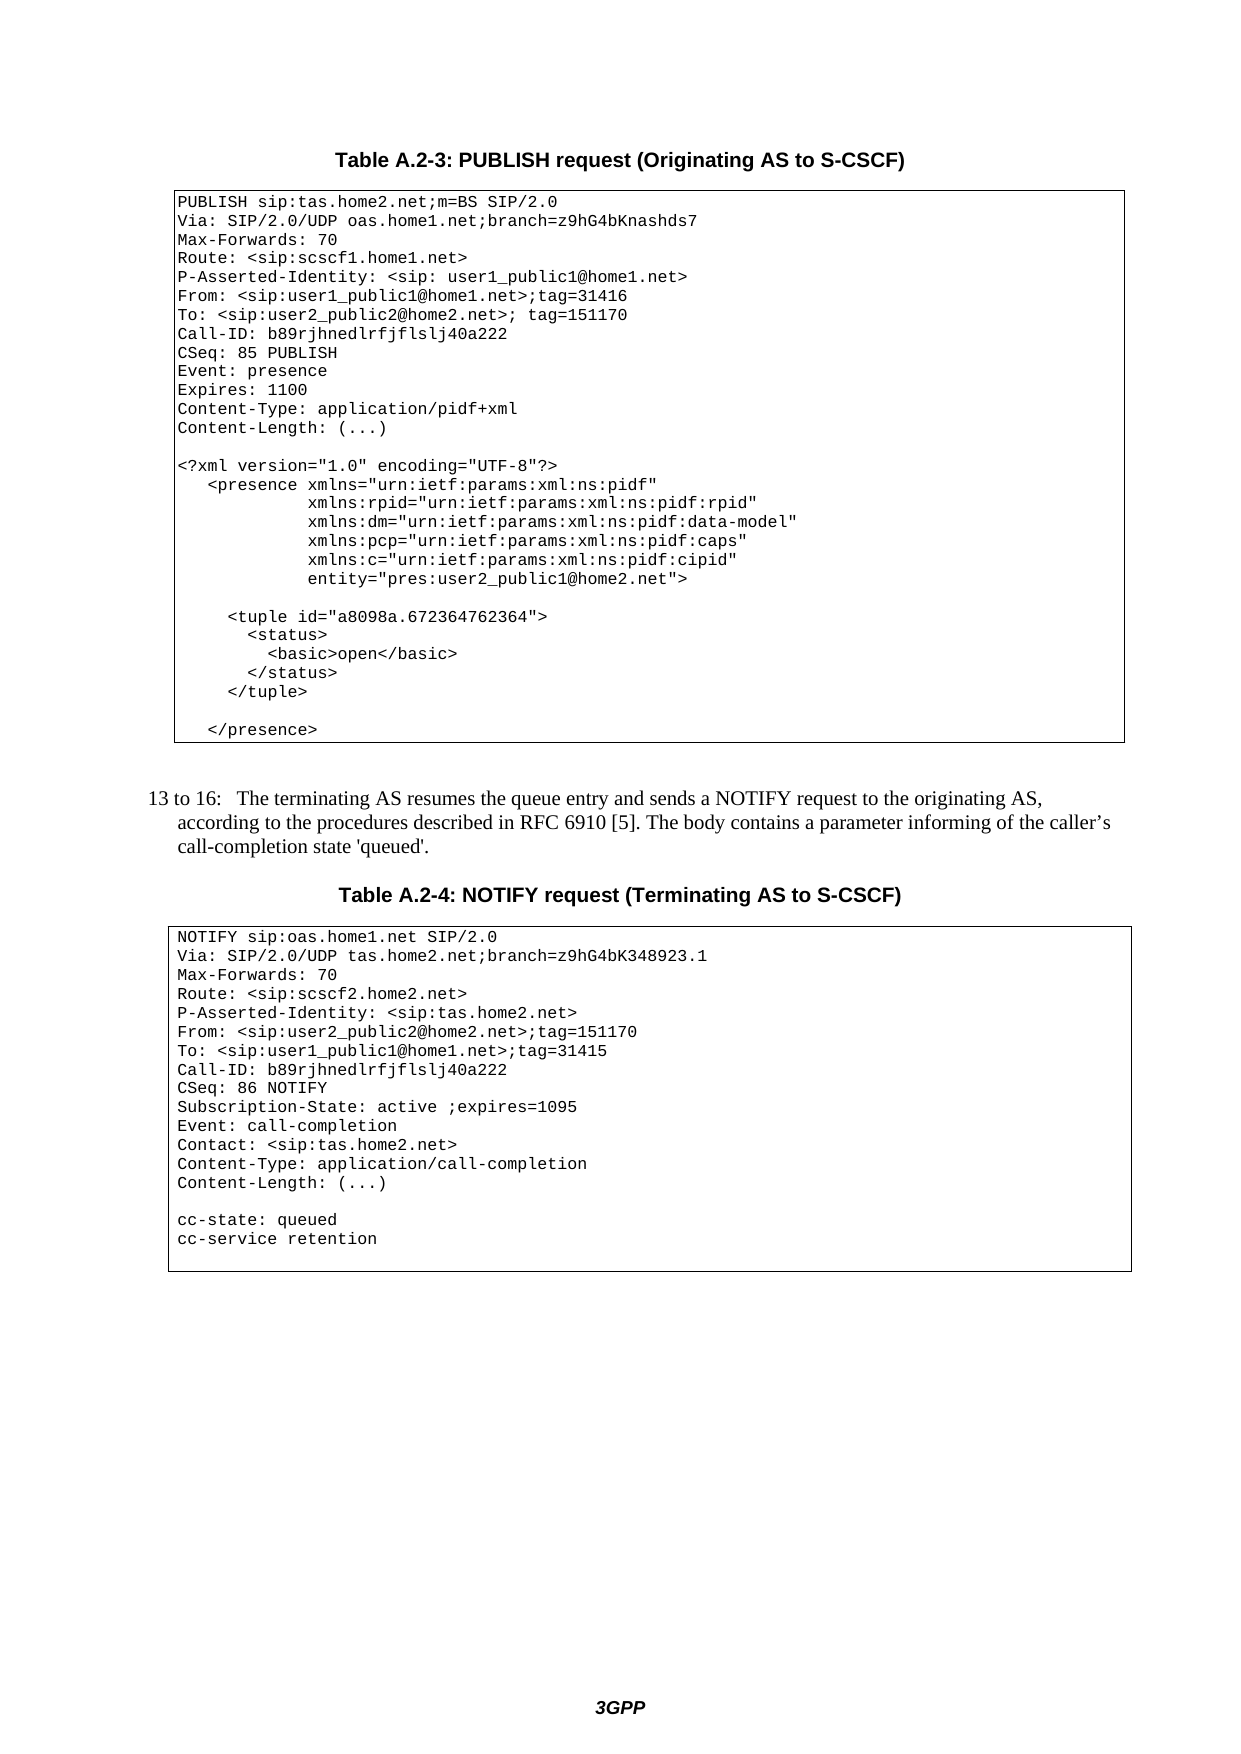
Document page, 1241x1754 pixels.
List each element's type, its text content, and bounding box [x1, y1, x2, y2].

text </presence> [175, 718, 1124, 742]
text P-Asserted-Identity: <sip: user1_public1@home1.net> [175, 266, 1124, 284]
text xmlns:dm="urn:ietf:params:xml:ns:pidf:data-model" [175, 511, 1124, 529]
text entity="pres:user2_public1@home2.net"> [175, 567, 1124, 589]
text Table A.2-3: PUBLISH request (Originating AS to S-CSCF) [118, 147, 1122, 171]
text <status> [175, 624, 1124, 643]
text Content-Type: application/pidf+xml [175, 398, 1124, 416]
text cc-state: queued [169, 1209, 1131, 1228]
text xmlns:c="urn:ietf:params:xml:ns:pidf:cipid" [175, 548, 1124, 567]
text Route: <sip:scscf2.home2.net> [169, 982, 1131, 1001]
text Contact: <sip:tas.home2.net> [169, 1133, 1131, 1152]
text cc-service retention [169, 1228, 1131, 1249]
text NOTIFY sip:oas.home1.net SIP/2.0 [169, 927, 1131, 945]
text From: <sip:user1_public1@home1.net>;tag=31416 [175, 284, 1124, 303]
text 13 to 16: The terminating AS resumes the queue entry and sends a NOTIFY request to the originating AS, according to the procedures described in RFC 6910 [5]. The body contains a parameter informing of the caller’s call-completion state 'queued'. [148, 786, 1122, 858]
text Max-Forwards: 70 [175, 228, 1124, 247]
text PUBLISH sip:tas.home2.net;m=BS SIP/2.0 [175, 191, 1124, 209]
text Max-Forwards: 70 [169, 964, 1131, 982]
text To: <sip:user2_public2@home2.net>; tag=151170 [175, 303, 1124, 322]
text CSeq: 86 NOTIFY [169, 1077, 1131, 1096]
text Call-ID: b89rjhnedlrfjflslj40a222 [169, 1058, 1131, 1077]
text Event: call-completion [169, 1114, 1131, 1133]
text Event: presence [175, 360, 1124, 379]
text <tuple id="a8098a.672364762364"> [175, 605, 1124, 624]
text Via: SIP/2.0/UDP tas.home2.net;branch=z9hG4bK348923.1 [169, 945, 1131, 964]
text Content-Length: (...) [175, 416, 1124, 438]
text Route: <sip:scscf1.home1.net> [175, 247, 1124, 266]
text Call-ID: b89rjhnedlrfjflslj40a222 [175, 322, 1124, 341]
text </tuple> [175, 680, 1124, 702]
text Table A.2-4: NOTIFY request (Terminating AS to S-CSCF) [118, 883, 1122, 907]
text <?xml version="1.0" encoding="UTF-8"?> [175, 454, 1124, 473]
text Via: SIP/2.0/UDP oas.home1.net;branch=z9hG4bKnashds7 [175, 209, 1124, 228]
text xmlns:pcp="urn:ietf:params:xml:ns:pidf:caps" [175, 529, 1124, 548]
text </status> [175, 662, 1124, 680]
text To: <sip:user1_public1@home1.net>;tag=31415 [169, 1039, 1131, 1058]
text Content-Type: application/call-completion [169, 1152, 1131, 1171]
text xmlns:rpid="urn:ietf:params:xml:ns:pidf:rpid" [175, 492, 1124, 511]
text Content-Length: (...) [169, 1171, 1131, 1193]
text <presence xmlns="urn:ietf:params:xml:ns:pidf" [175, 473, 1124, 492]
text CSeq: 85 PUBLISH [175, 341, 1124, 360]
text Subscription-State: active ;expires=1095 [169, 1096, 1131, 1114]
text Expires: 1100 [175, 379, 1124, 398]
text <basic>open</basic> [175, 643, 1124, 662]
text P-Asserted-Identity: <sip:tas.home2.net> [169, 1001, 1131, 1020]
text From: <sip:user2_public2@home2.net>;tag=151170 [169, 1020, 1131, 1039]
